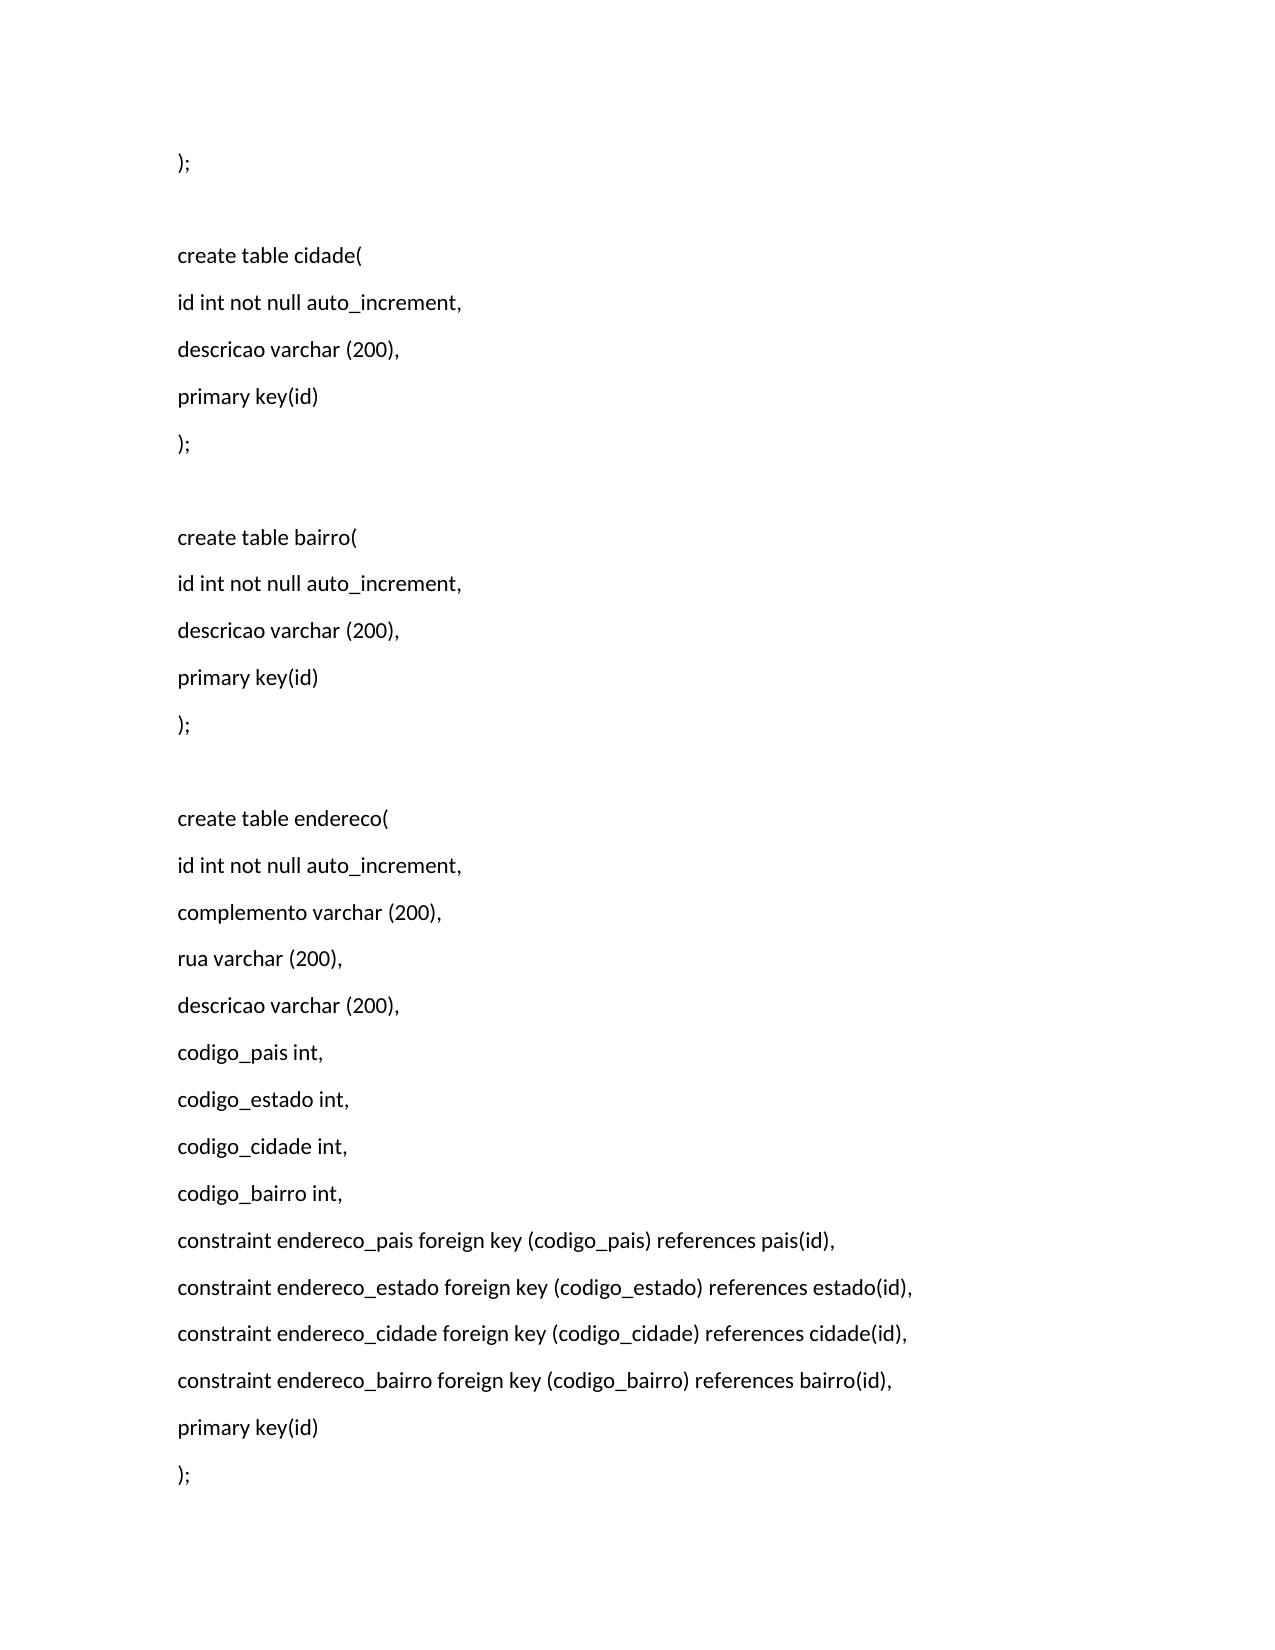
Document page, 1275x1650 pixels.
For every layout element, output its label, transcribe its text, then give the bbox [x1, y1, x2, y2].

text descricao varchar (200), [177, 616, 1098, 644]
text create table endereco( [177, 804, 1098, 832]
text id int not null auto_increment, [177, 569, 1098, 597]
text primary key(id) [177, 382, 1098, 410]
text ); [177, 1460, 1098, 1488]
text constraint endereco_bairro foreign key (codigo_bairro) references bairro(id), [177, 1366, 1098, 1394]
text rua varchar (200), [177, 944, 1098, 972]
text ); [177, 429, 1098, 457]
text complemento varchar (200), [177, 898, 1098, 926]
text ); [177, 710, 1098, 738]
text constraint endereco_cidade foreign key (codigo_cidade) references cidade(id), [177, 1319, 1098, 1347]
text codigo_cidade int, [177, 1132, 1098, 1160]
text constraint endereco_estado foreign key (codigo_estado) references estado(id), [177, 1273, 1098, 1301]
text id int not null auto_increment, [177, 851, 1098, 879]
text codigo_pais int, [177, 1038, 1098, 1066]
text codigo_bairro int, [177, 1179, 1098, 1207]
text constraint endereco_pais foreign key (codigo_pais) references pais(id), [177, 1226, 1098, 1254]
text id int not null auto_increment, [177, 288, 1098, 316]
text descricao varchar (200), [177, 991, 1098, 1019]
text create table bairro( [177, 523, 1098, 551]
text create table cidade( [177, 241, 1098, 269]
text descricao varchar (200), [177, 335, 1098, 363]
text primary key(id) [177, 1413, 1098, 1441]
text primary key(id) [177, 663, 1098, 691]
text ); [177, 148, 1098, 176]
text codigo_estado int, [177, 1085, 1098, 1113]
